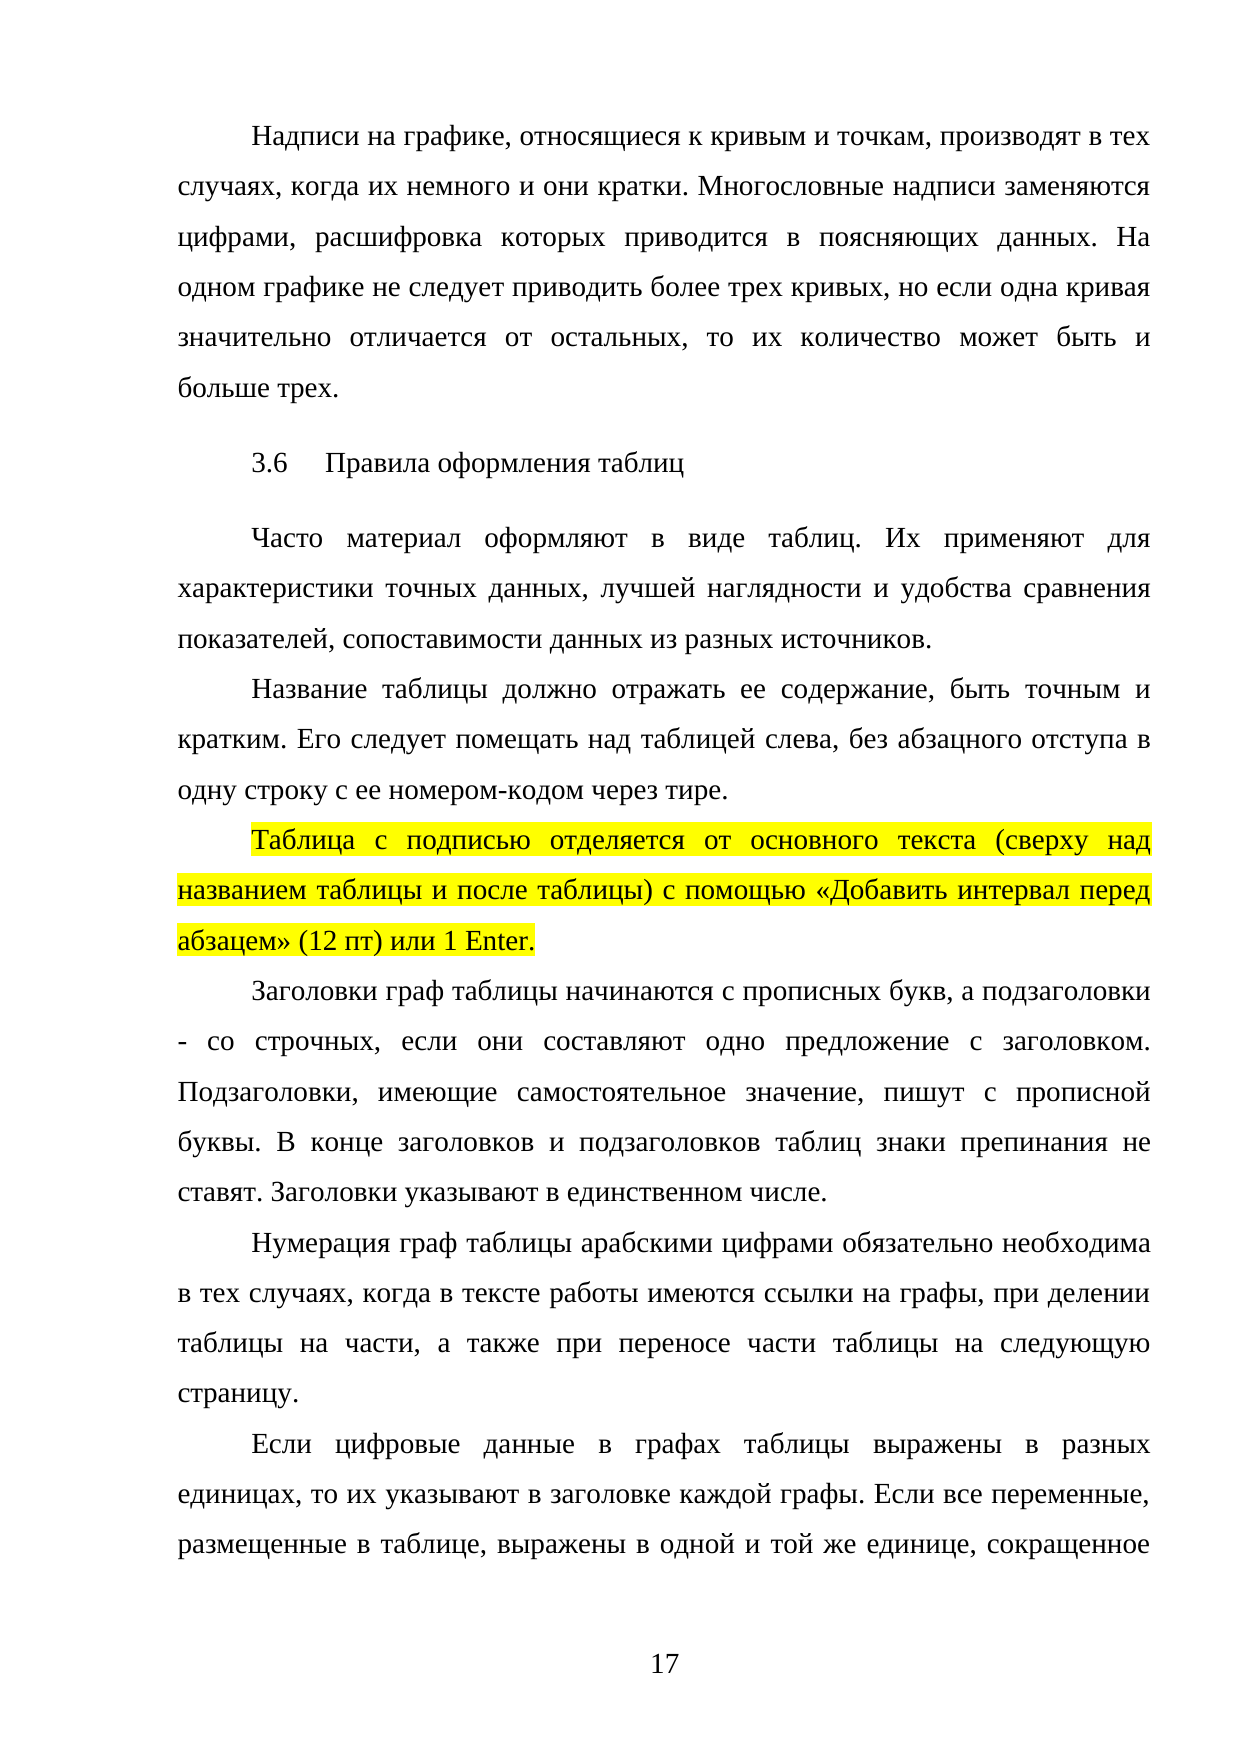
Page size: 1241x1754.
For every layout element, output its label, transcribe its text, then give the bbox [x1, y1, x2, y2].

text Название таблицы должно отражать ее содержание, быть точным и кратким. Его следует помещать над таблицей слева, без абзацного отступа в одну строку с ее номером-кодом через тире. [177, 671, 1152, 805]
text Заголовки граф таблицы начинаются с прописных букв, а подзаголовки - со строчных, если они составляют одно предложение с заголовком. Подзаголовки, имеющие самостоятельное значение, пишут с прописной буквы. В конце заголовков и подзаголовков таблиц знаки препинания не ставят. Заголовки указывают в единственном числе. [177, 973, 1152, 1208]
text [177, 1426, 1152, 1560]
text Часто материал оформляют в виде таблиц. Их применяют для характеристики точных данных, лучшей наглядности и удобства сравнения показателей, сопоставимости данных из разных источников. [177, 520, 1152, 654]
text Таблица с подписью отделяется от основного текста (сверху над названием таблицы и после таблицы) с помощью «Добавить интервал перед абзацем» (12 пт) или 1 Enter. [177, 906, 1152, 956]
text Нумерация граф таблицы арабскими цифрами обязательно необходима в тех случаях, когда в тексте работы имеются ссылки на графы, при делении таблицы на части, а также при переносе части таблицы на следующую страницу. [177, 1225, 1152, 1409]
subtitle 3.6 Правила оформления таблиц [177, 445, 1152, 478]
text Таблица с подписью отделяется от основного текста (сверху над названием таблицы и после таблицы) с помощью «Добавить интервал перед абзацем» (12 пт) или 1 Enter. [177, 822, 1152, 873]
text Надписи на графике, относящиеся к кривым и точкам, производят в тех случаях, когда их немного и они кратки. Многословные надписи заменяются цифрами, расшифровка которых приводится в поясняющих данных. На одном графике не следует приводить более трех кривых, но если одна кривая значительно отличается от остальных, то их количество может быть и больше трех. [177, 118, 1152, 403]
